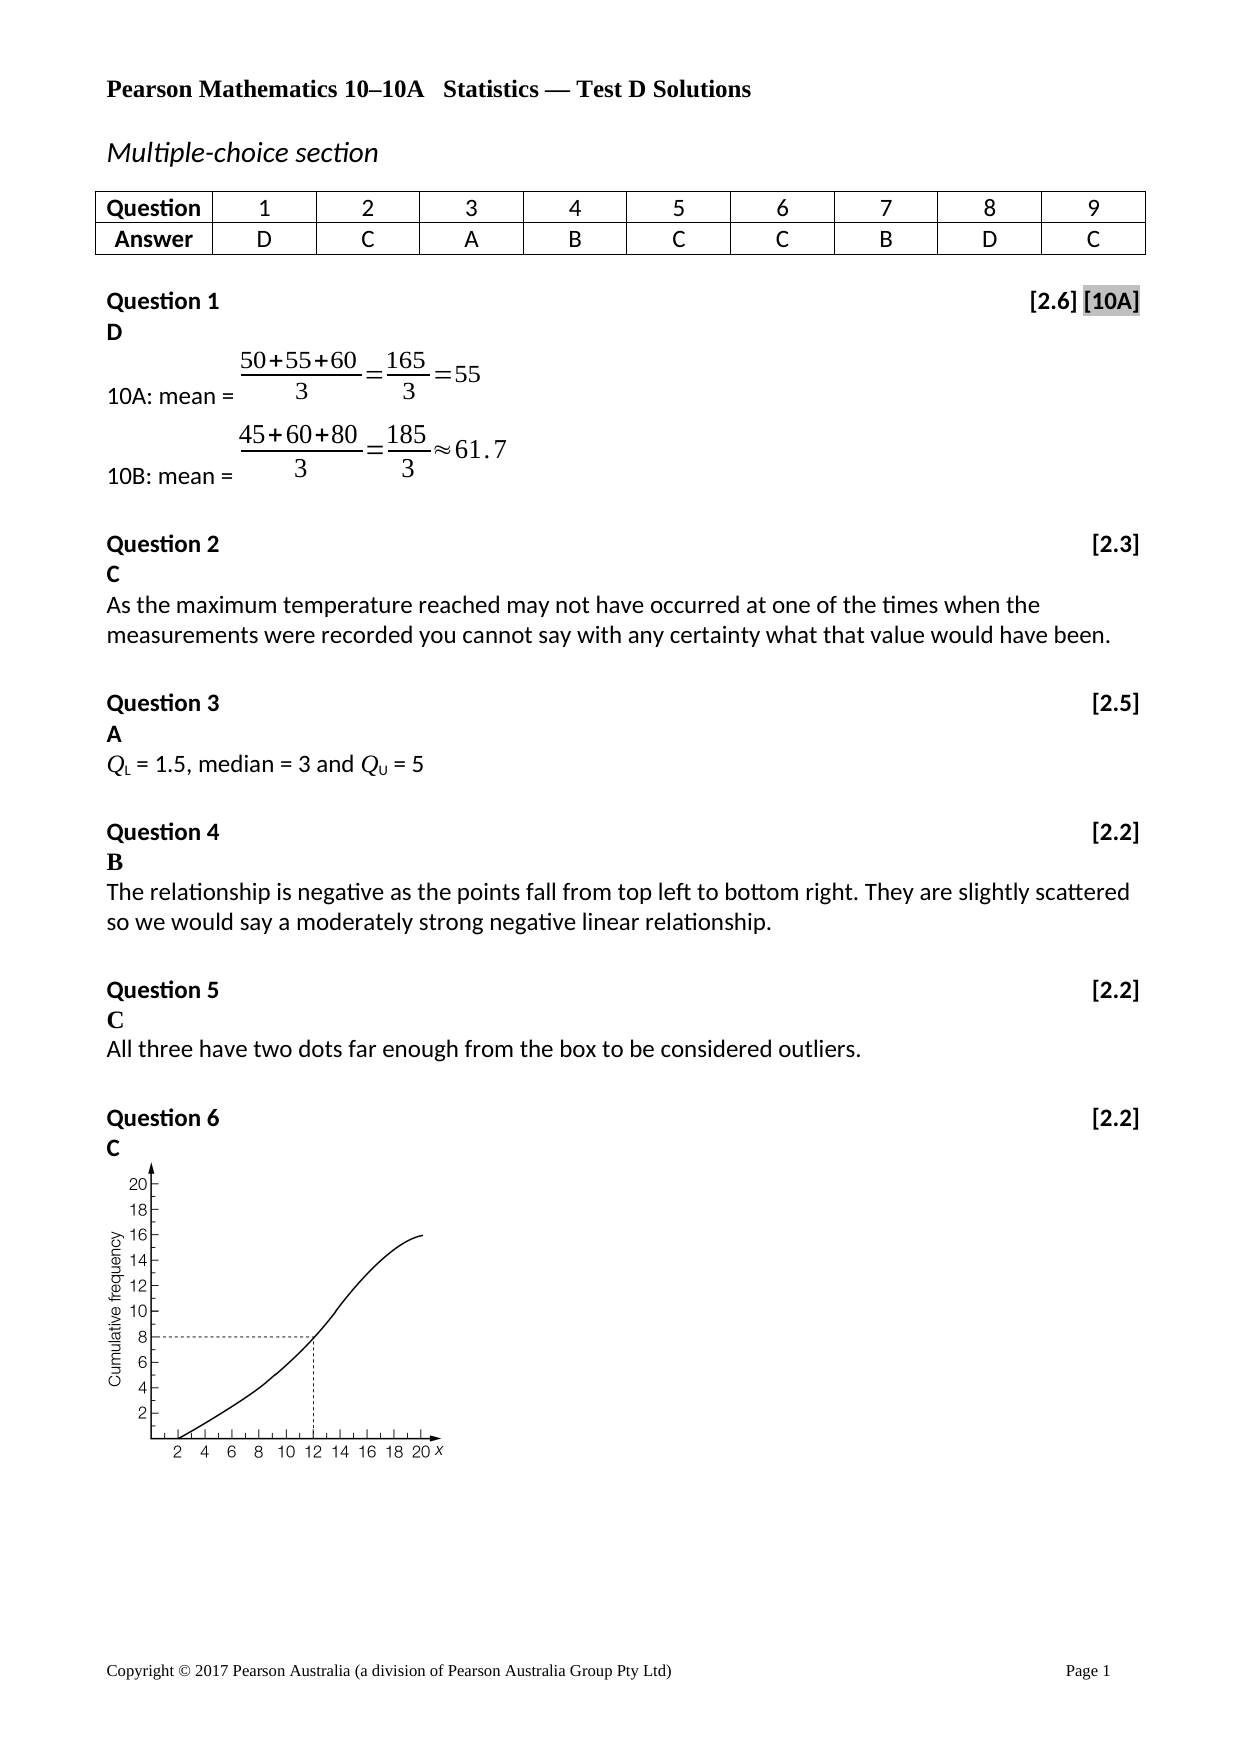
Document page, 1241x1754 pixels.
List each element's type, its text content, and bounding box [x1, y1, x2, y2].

subtitle Question 6 [2.2] [106, 1102, 1134, 1132]
text As the maximum temperature reached may not have occurred at one of the times when the measurements were recorded you cannot say with any certainty what that value would have been. [106, 589, 1134, 650]
table_cell D [938, 223, 1041, 254]
table_header 1 [213, 192, 316, 222]
table_cell B [835, 223, 937, 254]
table_header 2 [317, 192, 419, 222]
table_cell C [627, 223, 730, 254]
subtitle Multiple-choice section [106, 134, 1134, 170]
subtitle D [106, 316, 1134, 346]
table_cell C [317, 223, 419, 254]
table_header 3 [420, 192, 523, 222]
subtitle A [106, 718, 1134, 748]
subtitle Question 2 [2.3] [106, 528, 1134, 558]
subtitle Question 1 [2.6] [10A] [106, 285, 1083, 316]
table_cell Answer [96, 223, 212, 254]
table_header 9 [1042, 192, 1145, 222]
table_cell D [213, 223, 316, 254]
text The relationship is negative as the points fall from top left to bottom right. They are slightly scattered so we would say a moderately strong negative linear relationship. [106, 876, 1134, 937]
picture [106, 1162, 444, 1461]
subtitle C [106, 558, 1134, 589]
text All three have two dots far enough from the box to be considered outliers. [106, 1034, 1134, 1064]
text C [106, 1005, 1134, 1034]
text 10A: mean = [106, 346, 1134, 411]
table_header 6 [731, 192, 834, 222]
subtitle Question 3 [2.5] [106, 687, 1134, 718]
text 10B: mean = [106, 419, 1134, 490]
table_header 4 [524, 192, 626, 222]
table_cell B [524, 223, 626, 254]
table_header 7 [835, 192, 937, 222]
table_header 8 [938, 192, 1041, 222]
table_header Question [96, 192, 212, 222]
table_cell C [731, 223, 834, 254]
subtitle Question 4 [2.2] [106, 817, 1134, 847]
subtitle Question 5 [2.2] [106, 974, 1134, 1005]
text QL = 1.5, median = 3 and QU = 5 [106, 748, 1134, 779]
table_cell A [420, 223, 523, 254]
subtitle C [106, 1132, 1134, 1163]
table_cell C [1042, 223, 1145, 254]
text B [106, 847, 1134, 876]
table_header 5 [627, 192, 730, 222]
